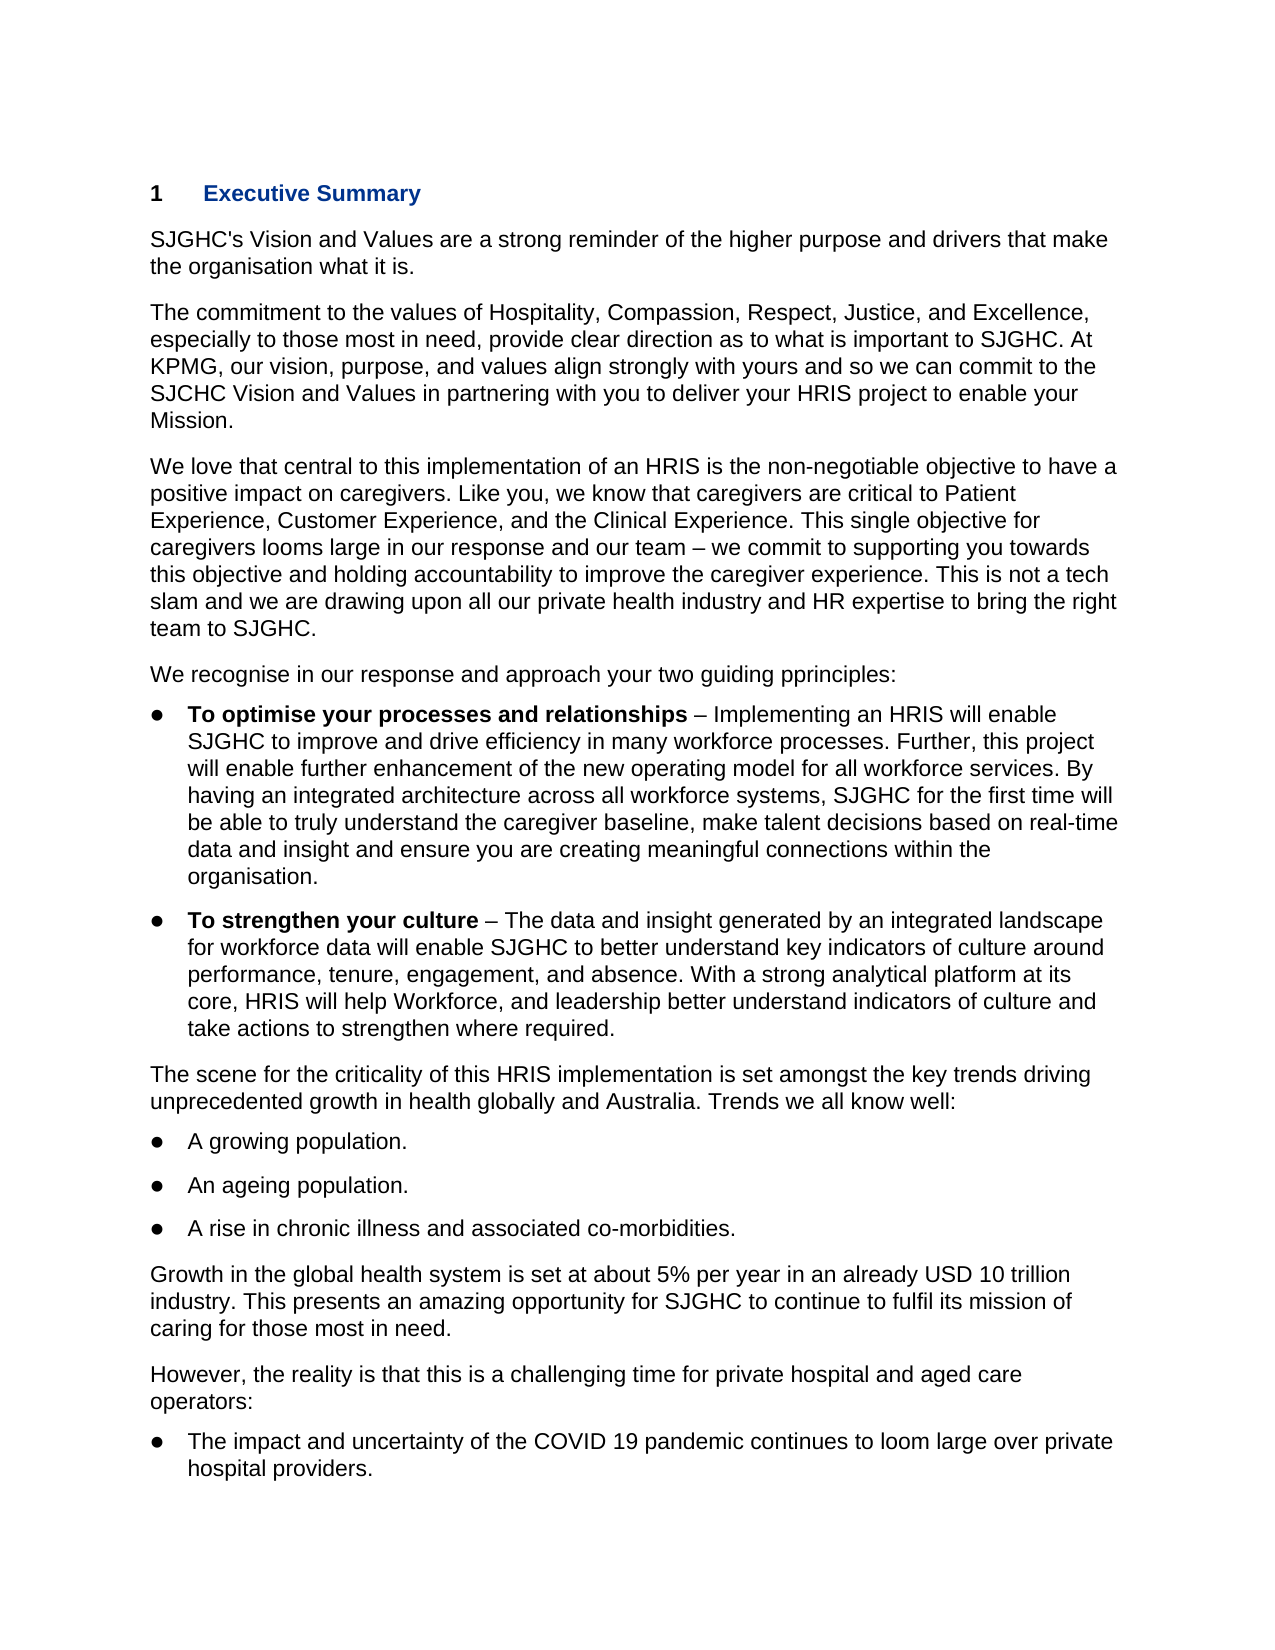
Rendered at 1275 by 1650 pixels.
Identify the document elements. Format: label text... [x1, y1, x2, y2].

text The scene for the criticality of this HRIS implementation is set amongst the key trends driving unprecedented growth in health globally and Australia. Trends we all know well: [150, 1060, 1125, 1114]
text We love that central to this implementation of an HRIS is the non-negotiable objective to have a positive impact on caregivers. Like you, we know that caregivers are critical to Patient Experience, Customer Experience, and the Clinical Experience. This single objective for caregivers looms large in our response and our team – we commit to supporting you towards this objective and holding accountability to improve the caregiver experience. This is not a tech slam and we are drawing upon all our private health industry and HR expertise to bring the right team to SJGHC. [150, 452, 1125, 642]
list The impact and uncertainty of the COVID 19 pandemic continues to loom large over private hospital providers. [150, 1427, 1125, 1481]
text We recognise in our response and approach your two guiding pprinciples: [150, 660, 1125, 687]
list A growing population. [150, 1127, 1125, 1154]
subtitle Executive Summary [150, 169, 1125, 206]
text SJGHC's Vision and Values are a strong reminder of the higher purpose and drivers that make the organisation what it is. [150, 225, 1125, 279]
text Growth in the global health system is set at about 5% per year in an already USD 10 trillion industry. This presents an amazing opportunity for SJGHC to continue to fulfil its mission of caring for those most in need. [150, 1260, 1125, 1342]
text However, the reality is that this is a challenging time for private hospital and aged care operators: [150, 1360, 1125, 1414]
text The commitment to the values of Hospitality, Compassion, Respect, Justice, and Excellence, especially to those most in need, provide clear direction as to what is important to SJGHC. At KPMG, our vision, purpose, and values align strongly with yours and so we can commit to the SJCHC Vision and Values in partnering with you to deliver your HRIS project to enable your Mission. [150, 298, 1125, 433]
list To strengthen your culture – The data and insight generated by an integrated landscape for workforce data will enable SJGHC to better understand key indicators of culture around performance, tenure, engagement, and absence. With a strong analytical platform at its core, HRIS will help Workforce, and leadership better understand indicators of culture and take actions to strengthen where required. [150, 906, 1125, 1042]
list An ageing population. [150, 1171, 1125, 1198]
list To optimise your processes and relationships – Implementing an HRIS will enable SJGHC to improve and drive efficiency in many workforce processes. Further, this project will enable further enhancement of the new operating model for all workforce services. By having an integrated architecture across all workforce systems, SJGHC for the first time will be able to truly understand the caregiver baseline, make talent decisions based on real-time data and insight and ensure you are creating meaningful connections within the organisation. [150, 700, 1125, 889]
list A rise in chronic illness and associated co-morbidities. [150, 1214, 1125, 1242]
